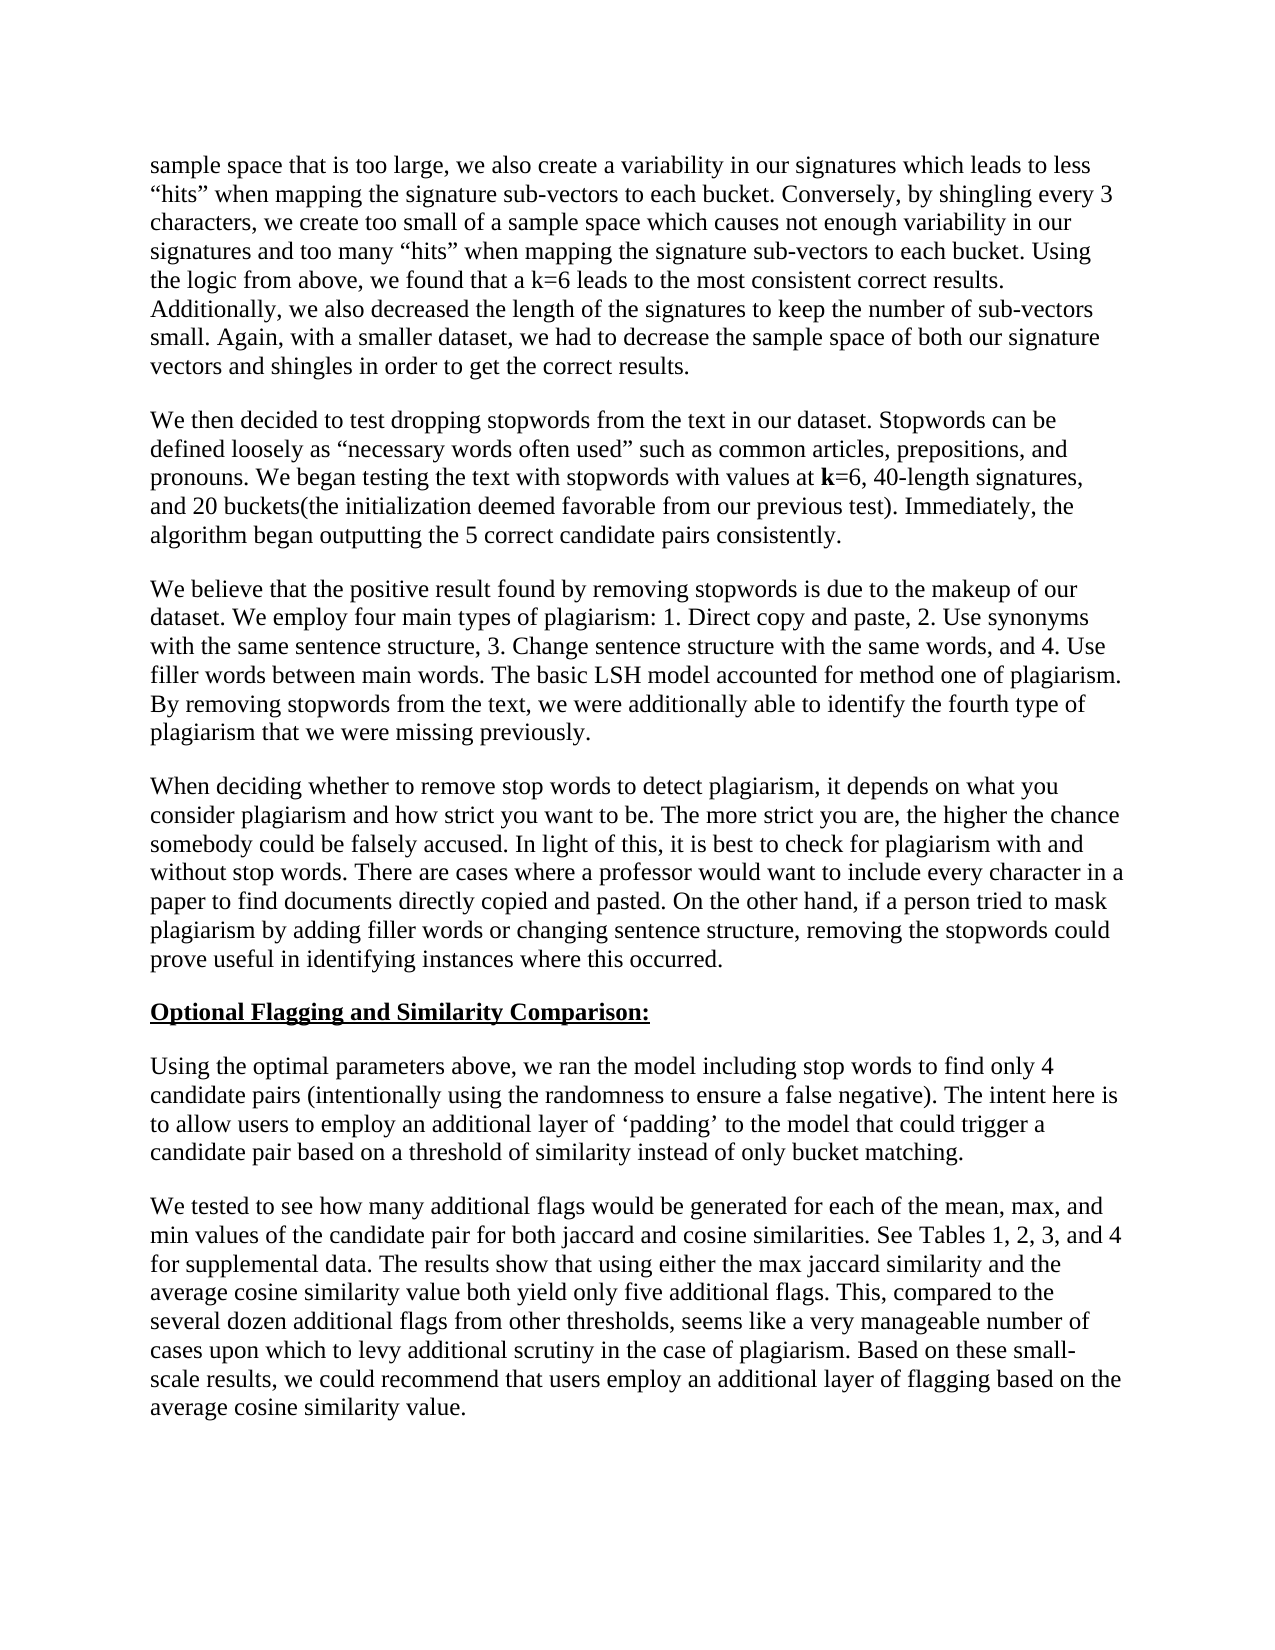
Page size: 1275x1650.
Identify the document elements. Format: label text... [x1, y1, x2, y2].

text We tested to see how many additional flags would be generated for each of the mean, max, and min values of the candidate pair for both jaccard and cosine similarities. See Tables 1, 2, 3, and 4 for supplemental data. The results show that using either the max jaccard similarity and the average cosine similarity value both yield only five additional flags. This, compared to the several dozen additional flags from other thresholds, seems like a very manageable number of cases upon which to levy additional scrutiny in the case of plagiarism. Based on these small-scale results, we could recommend that users employ an additional layer of flagging based on the average cosine similarity value. [150, 1191, 1125, 1421]
text We then decided to test dropping stopwords from the text in our dataset. Stopwords can be defined loosely as “necessary words often used” such as common articles, prepositions, and pronouns. We began testing the text with stopwords with values at k=6, 40-length signatures, and 20 buckets(the initialization deemed favorable from our previous test). Immediately, the algorithm began outputting the 5 correct candidate pairs consistently. [150, 405, 1125, 549]
text When deciding whether to remove stop words to detect plagiarism, it depends on what you consider plagiarism and how strict you want to be. The more strict you are, the higher the chance somebody could be falsely accused. In light of this, it is best to check for plagiarism with and without stop words. There are cases where a professor would want to include every character in a paper to find documents directly copied and pasted. On the other hand, if a person tried to mask plagiarism by adding filler words or changing sentence structure, removing the stopwords could prove useful in identifying instances where this occurred. [150, 771, 1125, 972]
text Optional Flagging and Similarity Comparison: [150, 997, 1125, 1026]
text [150, 150, 1125, 380]
text Using the optimal parameters above, we ran the model including stop words to find only 4 candidate pairs (intentionally using the randomness to ensure a false negative). The intent here is to allow users to employ an additional layer of ‘padding’ to the model that could trigger a candidate pair based on a threshold of similarity instead of only bucket matching. [150, 1051, 1125, 1166]
text We believe that the positive result found by removing stopwords is due to the makeup of our dataset. We employ four main types of plagiarism: 1. Direct copy and paste, 2. Use synonyms with the same sentence structure, 3. Change sentence structure with the same words, and 4. Use filler words between main words. The basic LSH model accounted for method one of plagiarism. By removing stopwords from the text, we were additionally able to identify the fourth type of plagiarism that we were missing previously. [150, 574, 1125, 746]
